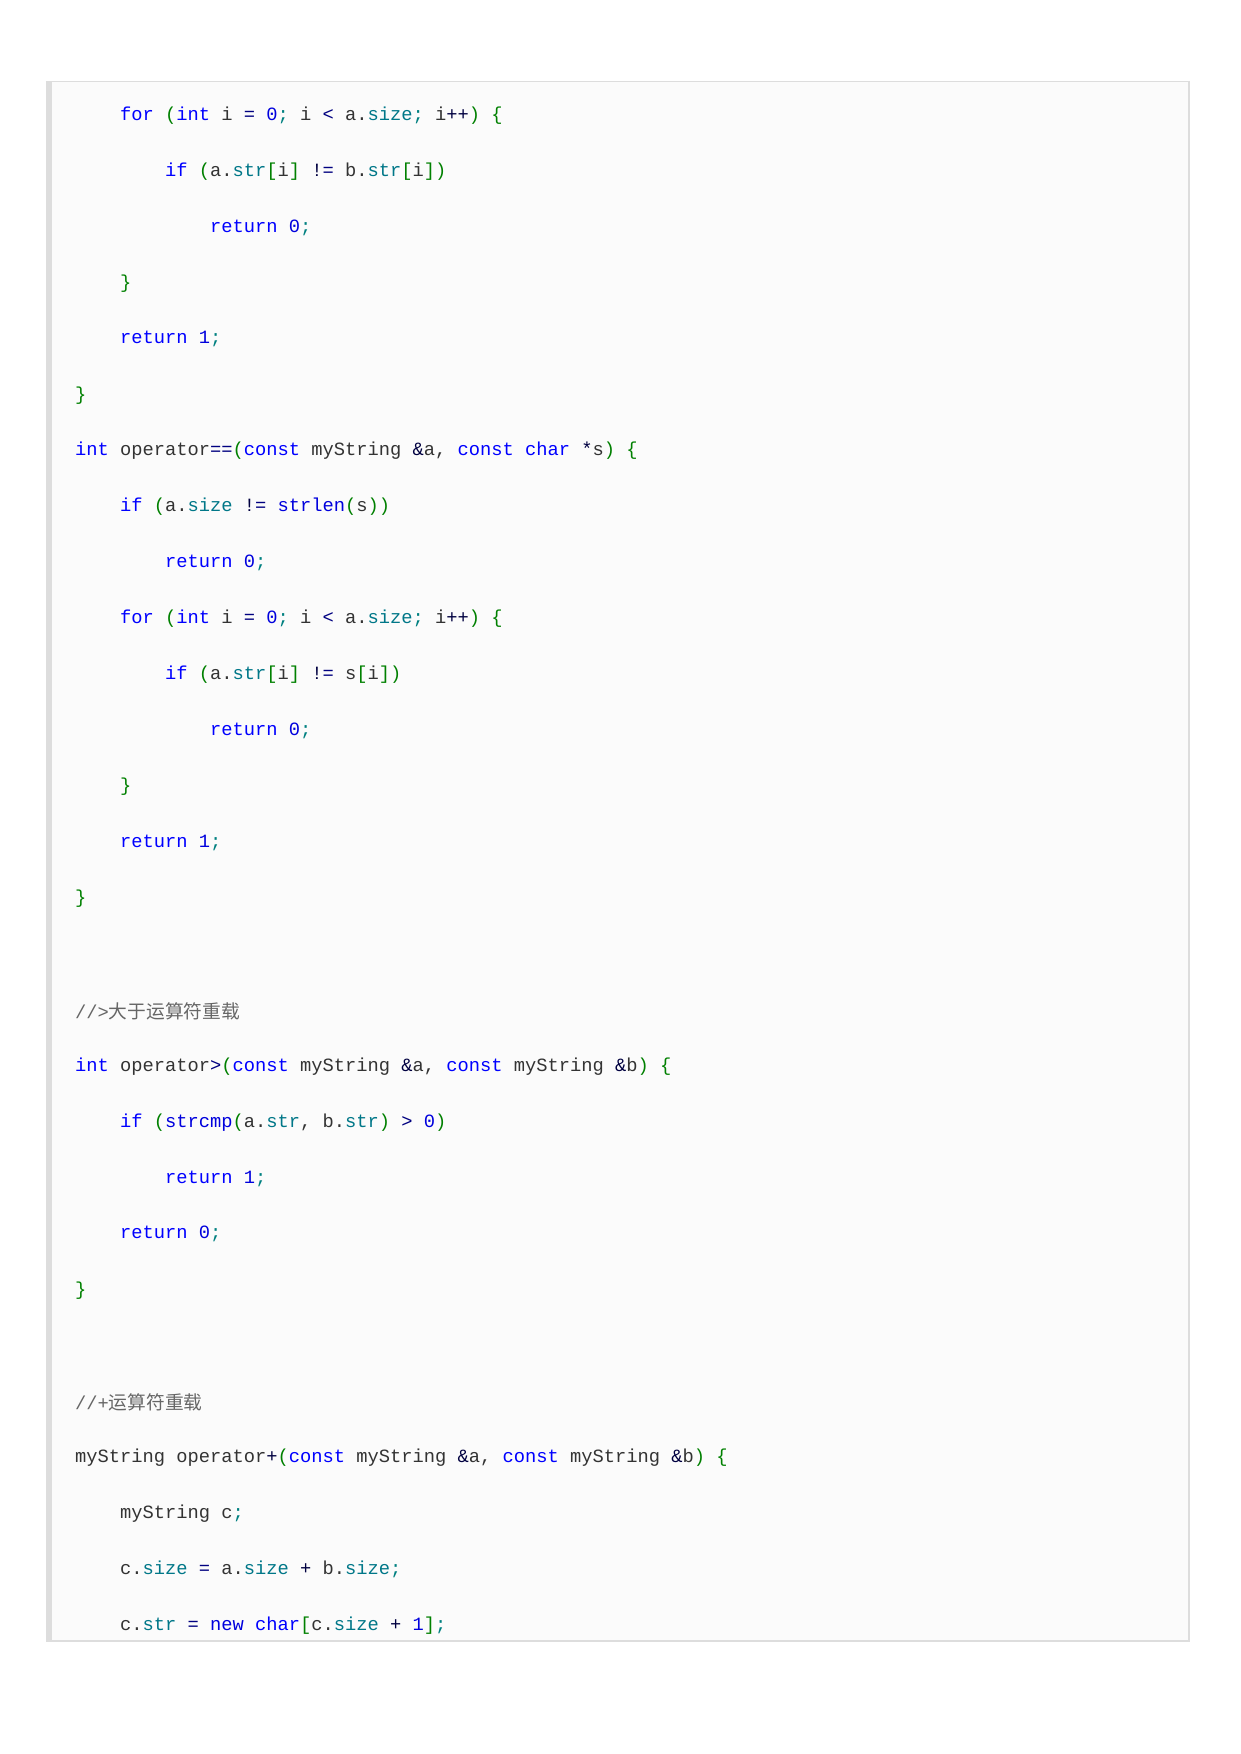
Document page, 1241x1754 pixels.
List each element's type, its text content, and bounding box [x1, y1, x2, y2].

text return 1; [52, 1143, 1188, 1194]
text return 1; [52, 304, 1188, 355]
text myString c; [52, 1479, 1188, 1530]
text c.str = new char[c.size + 1]; [52, 1591, 1188, 1640]
text myString operator+(const myString &a, const myString &b) { [52, 1423, 1188, 1474]
text //+运算符重载 [52, 1367, 1188, 1418]
text for (int i = 0; i < a.size; i++) { [52, 584, 1188, 635]
text } [52, 864, 1188, 914]
text } [52, 248, 1188, 299]
text c.size = a.size + b.size; [52, 1535, 1188, 1586]
text } [52, 1255, 1188, 1306]
text int operator>(const myString &a, const myString &b) { [52, 1032, 1188, 1082]
text } [52, 752, 1188, 803]
text if (a.str[i] != s[i]) [52, 640, 1188, 691]
text return 0; [52, 1199, 1188, 1250]
text if (strcmp(a.str, b.str) > 0) [52, 1088, 1188, 1138]
text if (a.str[i] != b.str[i]) [52, 137, 1188, 187]
text return 0; [52, 193, 1188, 243]
text for (int i = 0; i < a.size; i++) { [52, 82, 1188, 131]
text return 0; [52, 528, 1188, 579]
text } [52, 360, 1188, 411]
text return 0; [52, 696, 1188, 747]
text return 1; [52, 808, 1188, 859]
text if (a.size != strlen(s)) [52, 472, 1188, 523]
text //>大于运算符重载 [52, 976, 1188, 1026]
text int operator==(const myString &a, const char *s) { [52, 416, 1188, 467]
